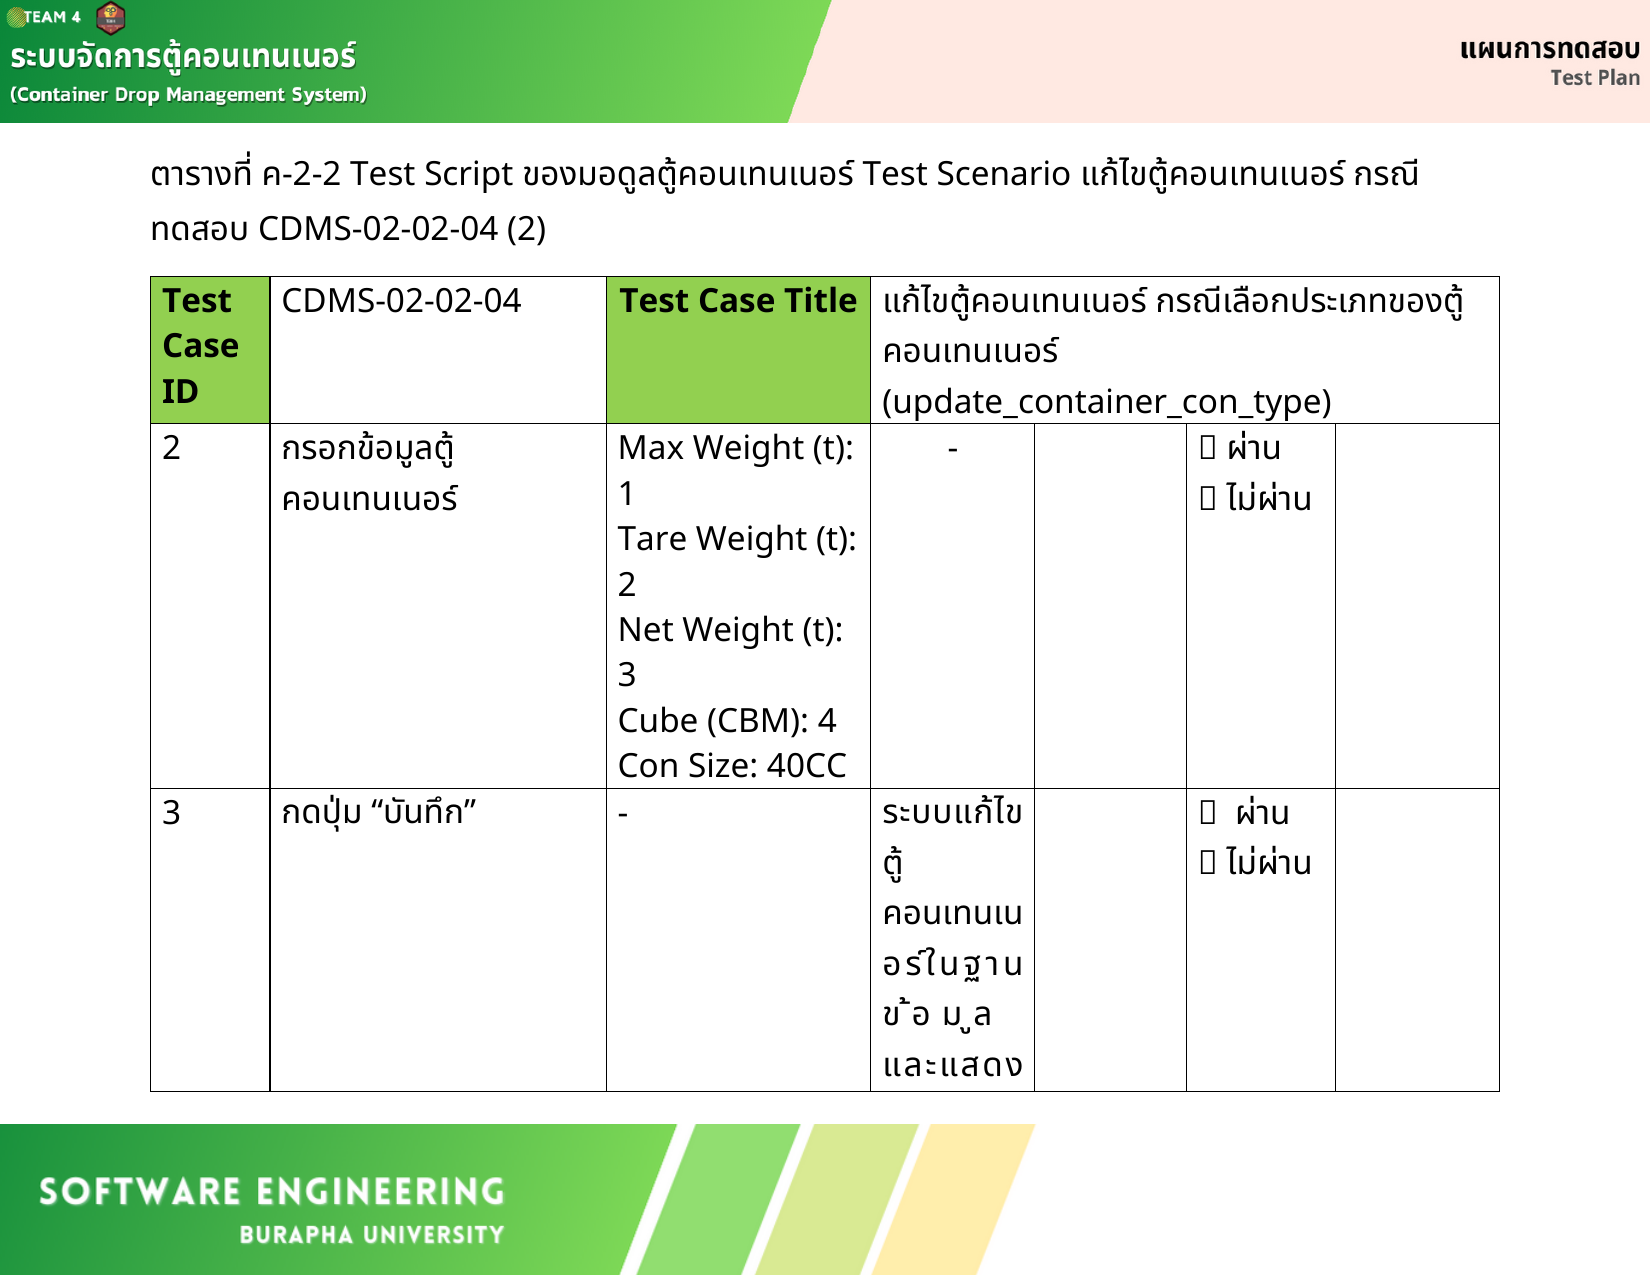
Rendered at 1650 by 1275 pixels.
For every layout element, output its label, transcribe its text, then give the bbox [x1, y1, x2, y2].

table_cell  ผ่าน  ไม่ผ่าน [1187, 424, 1335, 787]
table_cell  ผ่าน  ไม่ผ่าน [1187, 789, 1335, 1091]
table_cell [1336, 424, 1499, 787]
table_cell ระบบแก้ไขตู้คอนเทนเนอร์ในฐานข้อมูล และแสดงหน้าจอดูรายการตู้คอนเทนเนอร์ [871, 789, 1034, 1091]
picture [0, 0, 1650, 123]
table_cell - [607, 789, 870, 1091]
table_cell กรอกข้อมูลตู้คอนเทนเนอร์ [271, 424, 606, 787]
table_cell 3 [151, 789, 269, 1091]
text ตารางที่ ค-2-2 Test Script ของมอดูลตู้คอนเทนเนอร์ Test Scenario แก้ไขตู้คอนเทนเนอร์ กรณีทดสอบ CDMS-02-02-04 (2) [150, 150, 1500, 255]
table_cell [1035, 424, 1186, 787]
table_header Test Case Title [607, 277, 870, 423]
table_cell Max Weight (t): 1 Tare Weight (t): 2 Net Weight (t): 3 Cube (CBM): 4 Con Size: 40CC [607, 424, 870, 787]
table_cell [1336, 789, 1499, 1091]
picture [0, 1124, 1650, 1275]
table_cell 2 [151, 424, 269, 787]
table_header แก้ไขตู้คอนเทนเนอร์ กรณีเลือกประเภทของตู้คอนเทนเนอร์ (update_container_con_type) [871, 277, 1499, 423]
table_cell กดปุ่ม “บันทึก” [271, 789, 606, 1091]
table_cell - [871, 424, 1034, 787]
table_header Test Case ID [151, 277, 269, 423]
table_header CDMS-02-02-04 [271, 277, 606, 423]
table_cell [1035, 789, 1186, 1091]
